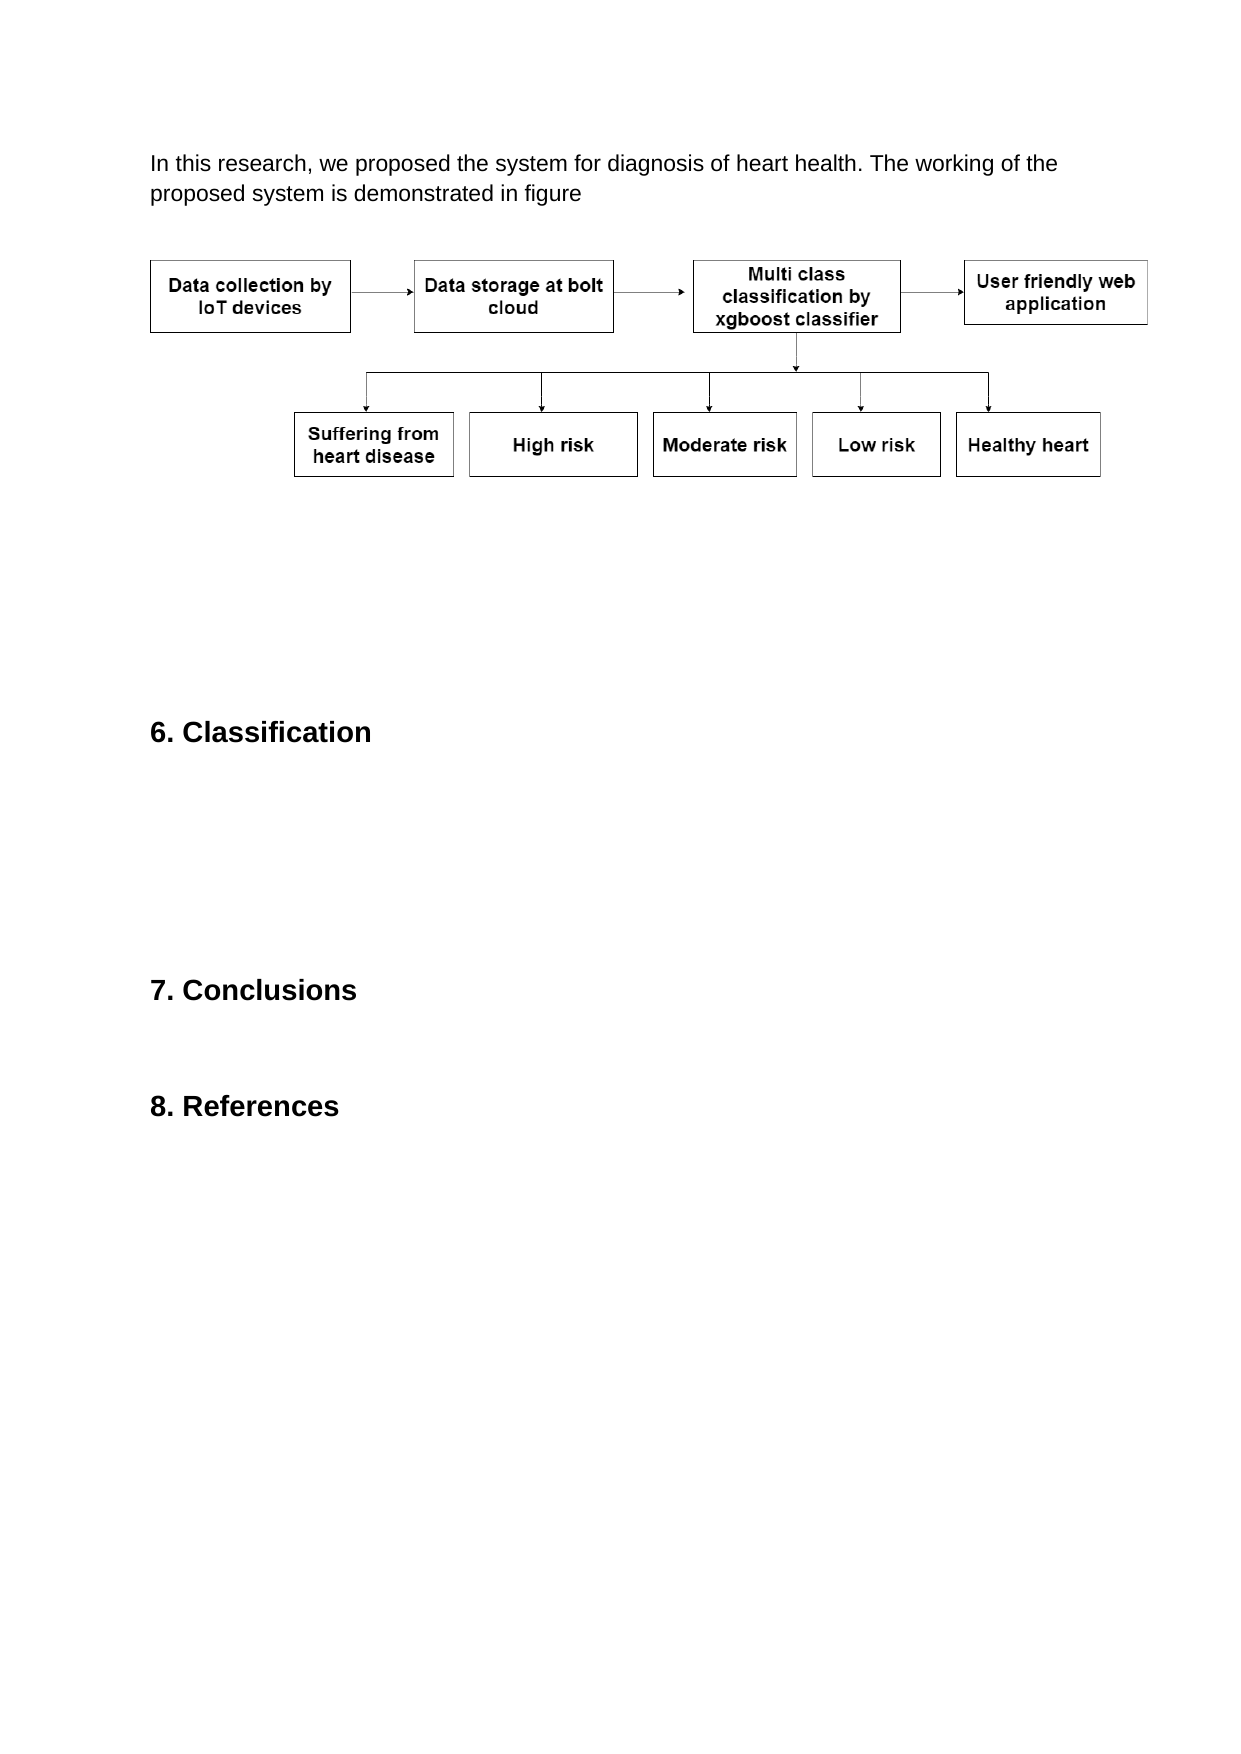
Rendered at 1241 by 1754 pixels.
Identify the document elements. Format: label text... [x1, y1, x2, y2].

picture [150, 248, 1148, 480]
text 8. References [150, 1089, 1090, 1123]
text In this research, we proposed the system for diagnosis of heart health. The working of the proposed system is demonstrated in figure [150, 150, 1090, 207]
text 7. Conclusions [150, 973, 1090, 1007]
text 6. Classification [150, 715, 1090, 749]
